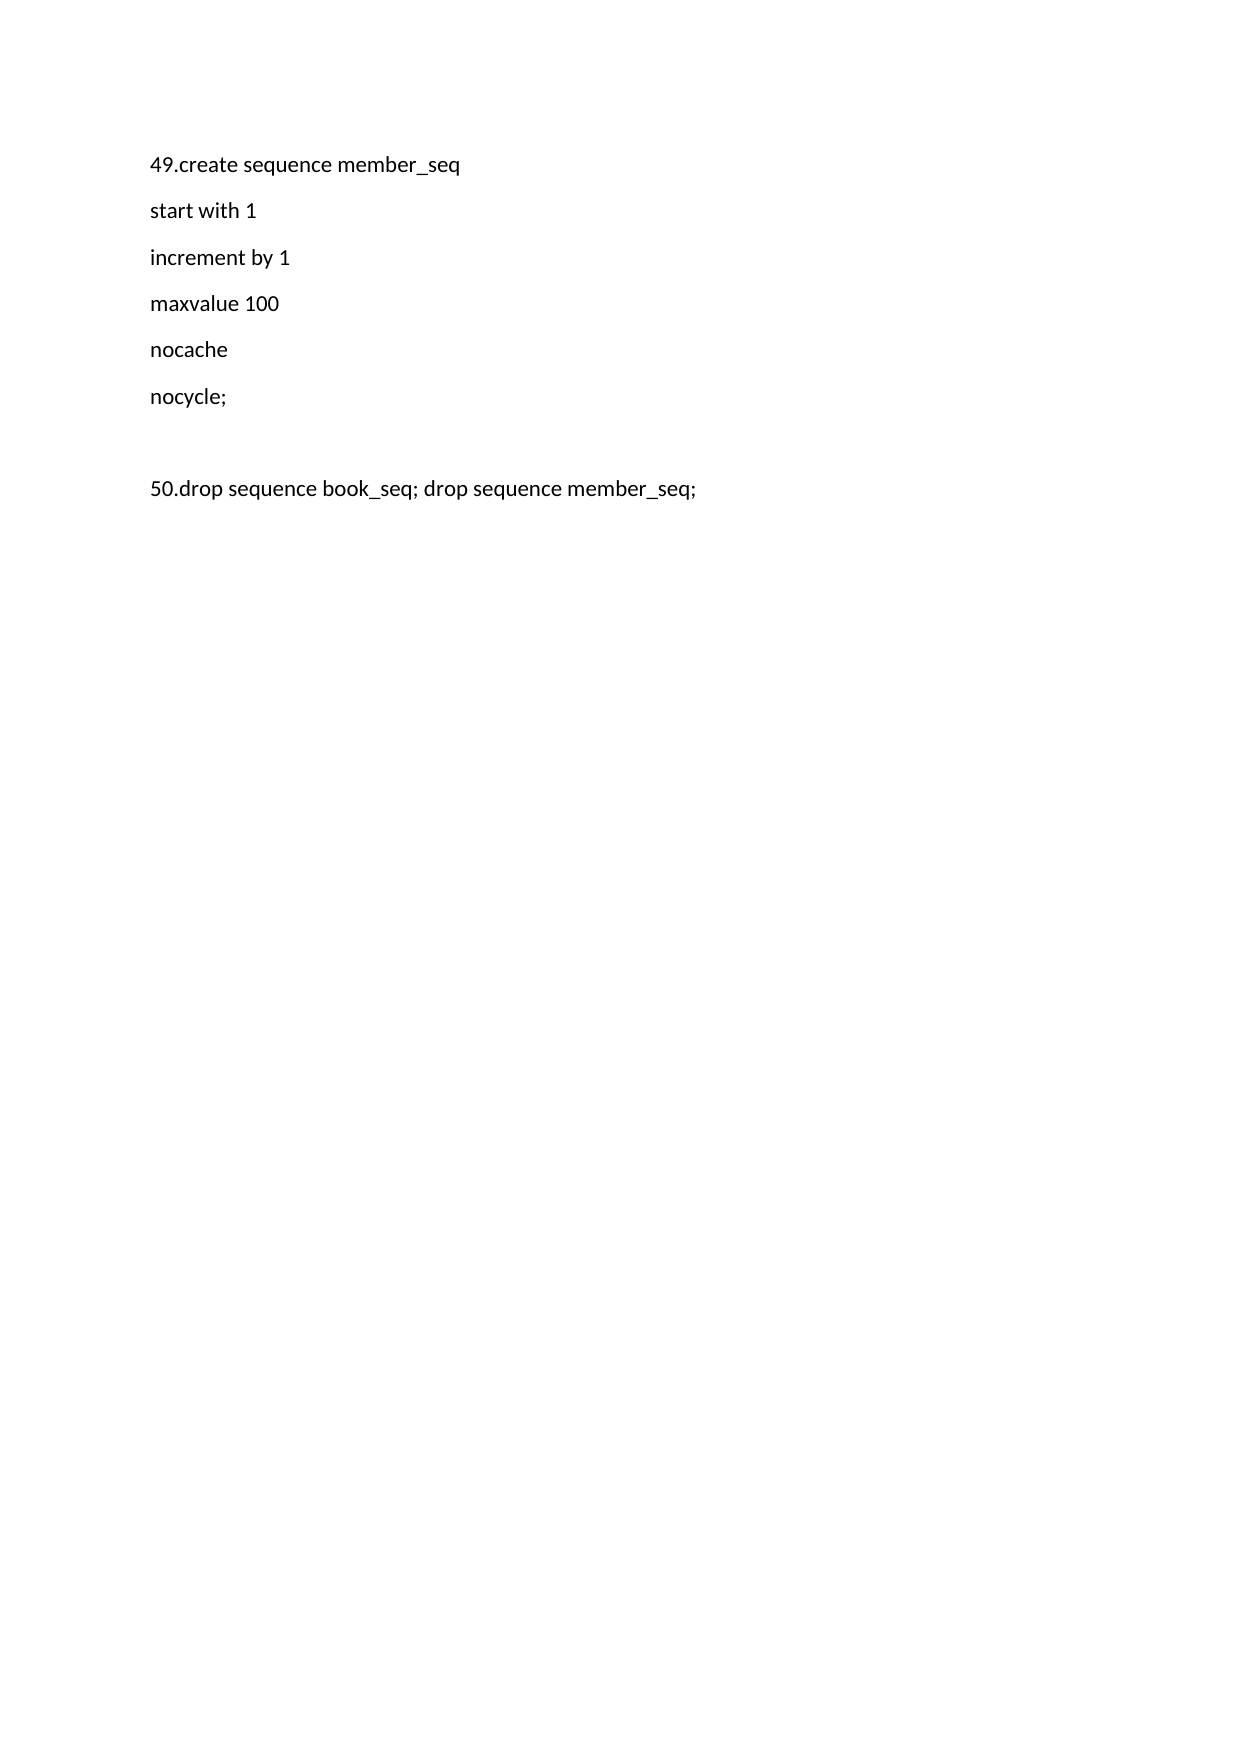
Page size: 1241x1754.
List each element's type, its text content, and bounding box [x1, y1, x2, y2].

text 49.create sequence member_seq [150, 150, 1090, 178]
text start with 1 [150, 196, 1090, 224]
text 50.drop sequence book_seq; drop sequence member_seq; [150, 474, 1090, 502]
text increment by 1 [150, 243, 1090, 271]
text nocache [150, 335, 1090, 363]
text nocycle; [150, 382, 1090, 410]
text maxvalue 100 [150, 289, 1090, 317]
